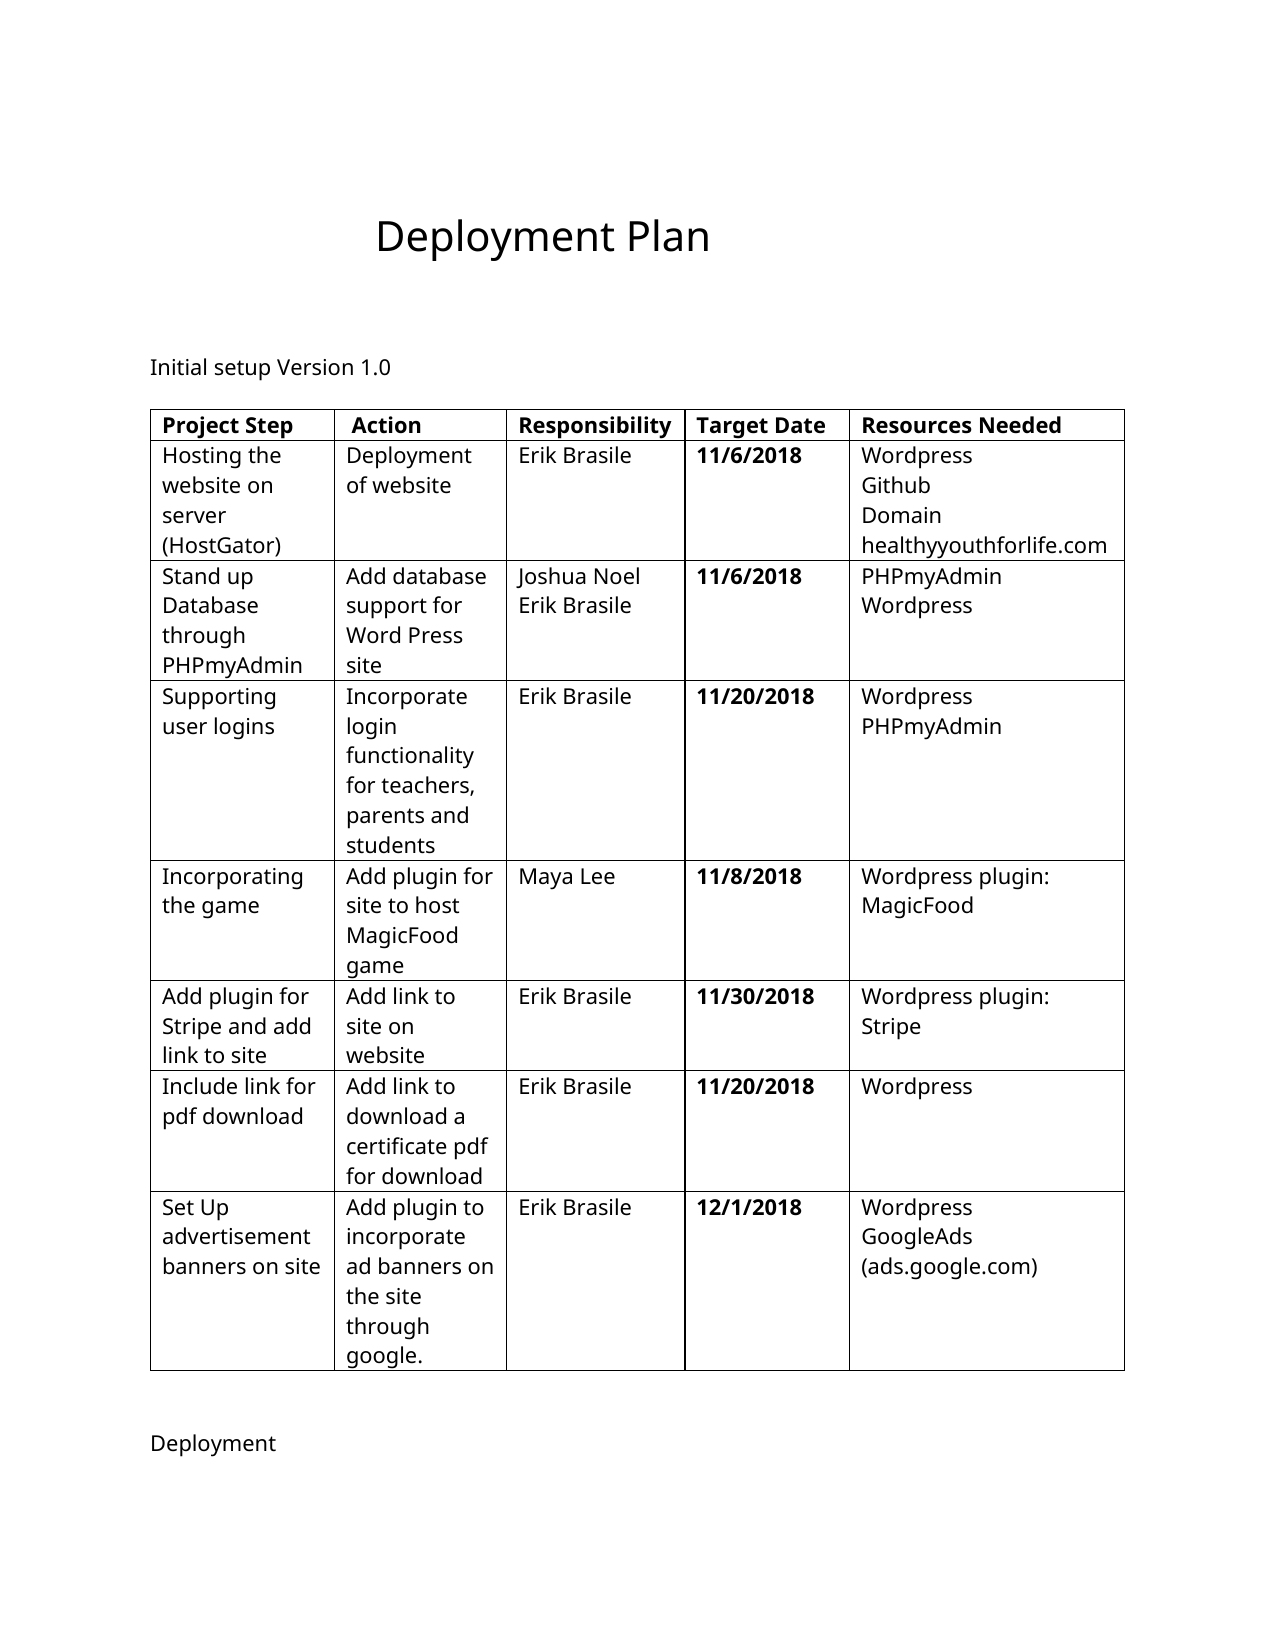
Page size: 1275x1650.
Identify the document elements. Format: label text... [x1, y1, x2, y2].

table_cell Wordpress plugin: Stripe [850, 981, 1124, 1070]
table_cell 11/20/2018 [686, 1071, 849, 1191]
text Deployment [150, 1428, 1125, 1458]
table_cell Wordpress [850, 1071, 1124, 1191]
table_cell 11/20/2018 [686, 681, 849, 860]
table_cell Add plugin to incorporate ad banners on the site through google. [335, 1192, 506, 1370]
table_cell Stand up Database through PHPmyAdmin [151, 561, 334, 680]
table_cell Erik Brasile [507, 681, 684, 860]
text Initial setup Version 1.0 [150, 352, 1125, 382]
table_cell Wordpress PHPmyAdmin [850, 681, 1124, 860]
table_cell Maya Lee [507, 861, 684, 980]
text Deployment Plan [150, 207, 1125, 263]
table_cell Wordpress plugin: MagicFood [850, 861, 1124, 980]
table_cell Joshua Noel Erik Brasile [507, 561, 684, 680]
table_cell Supporting user logins [151, 681, 334, 860]
table_header Responsibility [507, 410, 684, 439]
table_cell Incorporating the game [151, 861, 334, 980]
table_cell Erik Brasile [507, 1071, 684, 1191]
table_cell Add link to download a certificate pdf for download [335, 1071, 506, 1191]
table_cell Include link for pdf download [151, 1071, 334, 1191]
table_cell PHPmyAdmin Wordpress [850, 561, 1124, 680]
table_cell Wordpress GoogleAds (ads.google.com) [850, 1192, 1124, 1370]
table_header Project Step [151, 410, 334, 439]
table_header Action [335, 410, 506, 439]
table_cell 11/30/2018 [686, 981, 849, 1070]
table_cell Erik Brasile [507, 981, 684, 1070]
table_cell Incorporate login functionality for teachers, parents and students [335, 681, 506, 860]
table_cell Set Up advertisement banners on site [151, 1192, 334, 1370]
table_cell Erik Brasile [507, 441, 684, 560]
table_cell Deployment of website [335, 441, 506, 560]
table_cell 11/6/2018 [686, 441, 849, 560]
table_cell Wordpress Github Domain healthyyouthforlife.com [850, 441, 1124, 560]
table_cell Add database support for Word Press site [335, 561, 506, 680]
table_header Resources Needed [850, 410, 1124, 439]
table_cell Add plugin for Stripe and add link to site [151, 981, 334, 1070]
table_cell Erik Brasile [507, 1192, 684, 1370]
table_header Target Date [686, 410, 849, 439]
table_cell Add plugin for site to host MagicFood game [335, 861, 506, 980]
table_cell Add link to site on website [335, 981, 506, 1070]
table_cell 12/1/2018 [686, 1192, 849, 1370]
table_cell Hosting the website on server (HostGator) [151, 441, 334, 560]
table_cell 11/6/2018 [686, 561, 849, 680]
table_cell 11/8/2018 [686, 861, 849, 980]
